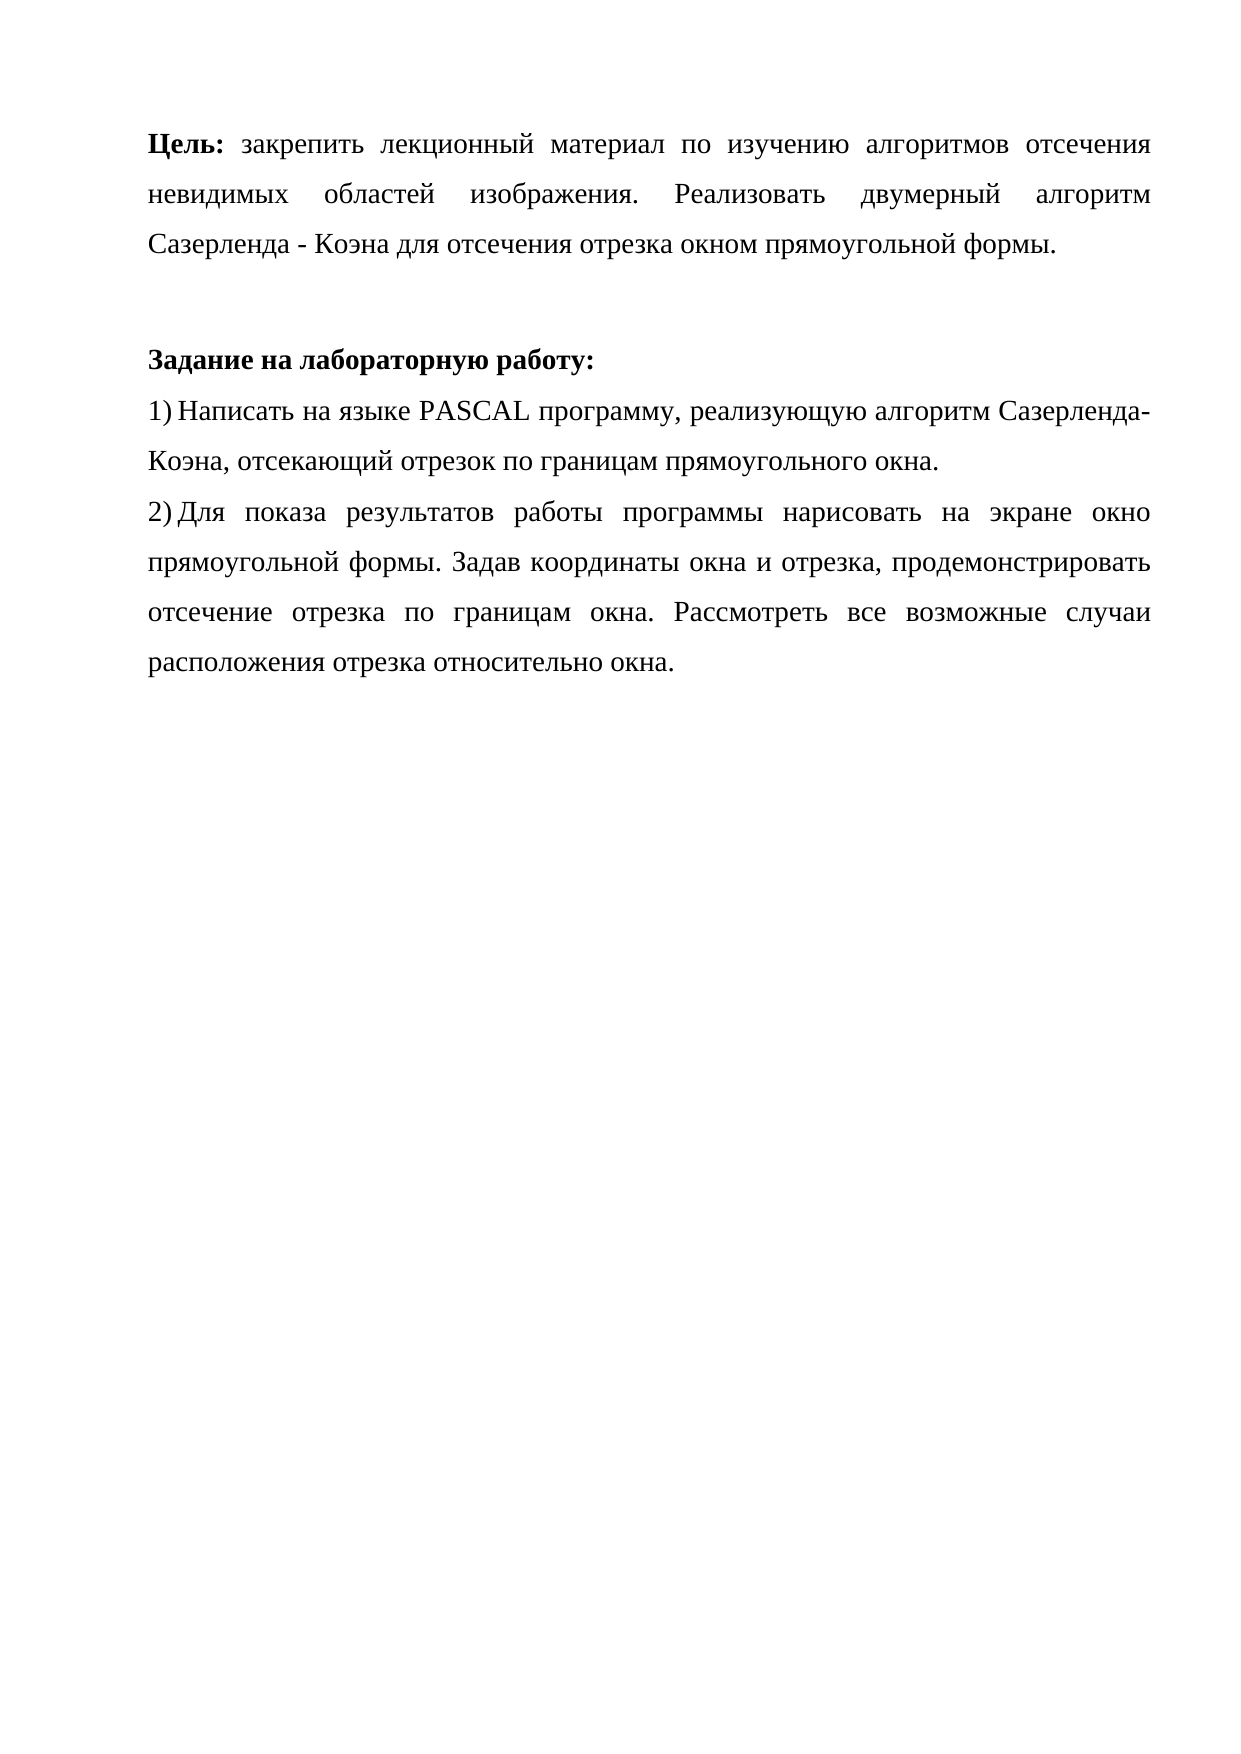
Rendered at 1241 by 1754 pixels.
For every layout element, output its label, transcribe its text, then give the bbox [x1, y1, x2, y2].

list Для показа результатов работы программы нарисовать на экране окно прямоугольной формы. Задав координаты окна и отрезка, продемонстрировать отсечение отрезка по границам окна. Рассмотреть все возможные случаи расположения отрезка относительно окна. [148, 494, 1152, 678]
list Написать на языке PASCAL программу, реализующую алгоритм Сазерленда-Коэна, отсекающий отрезок по границам прямоугольного окна. [148, 393, 1152, 477]
list Цель: закрепить лекционный материал по изучению алгоритмов отсечения невидимых областей изображения. Реализовать двумерный алгоритм Сазерленда - Коэна для отсечения отрезка окном прямоугольной формы. [148, 126, 1152, 260]
list Задание на лабораторную работу: [148, 342, 1152, 376]
